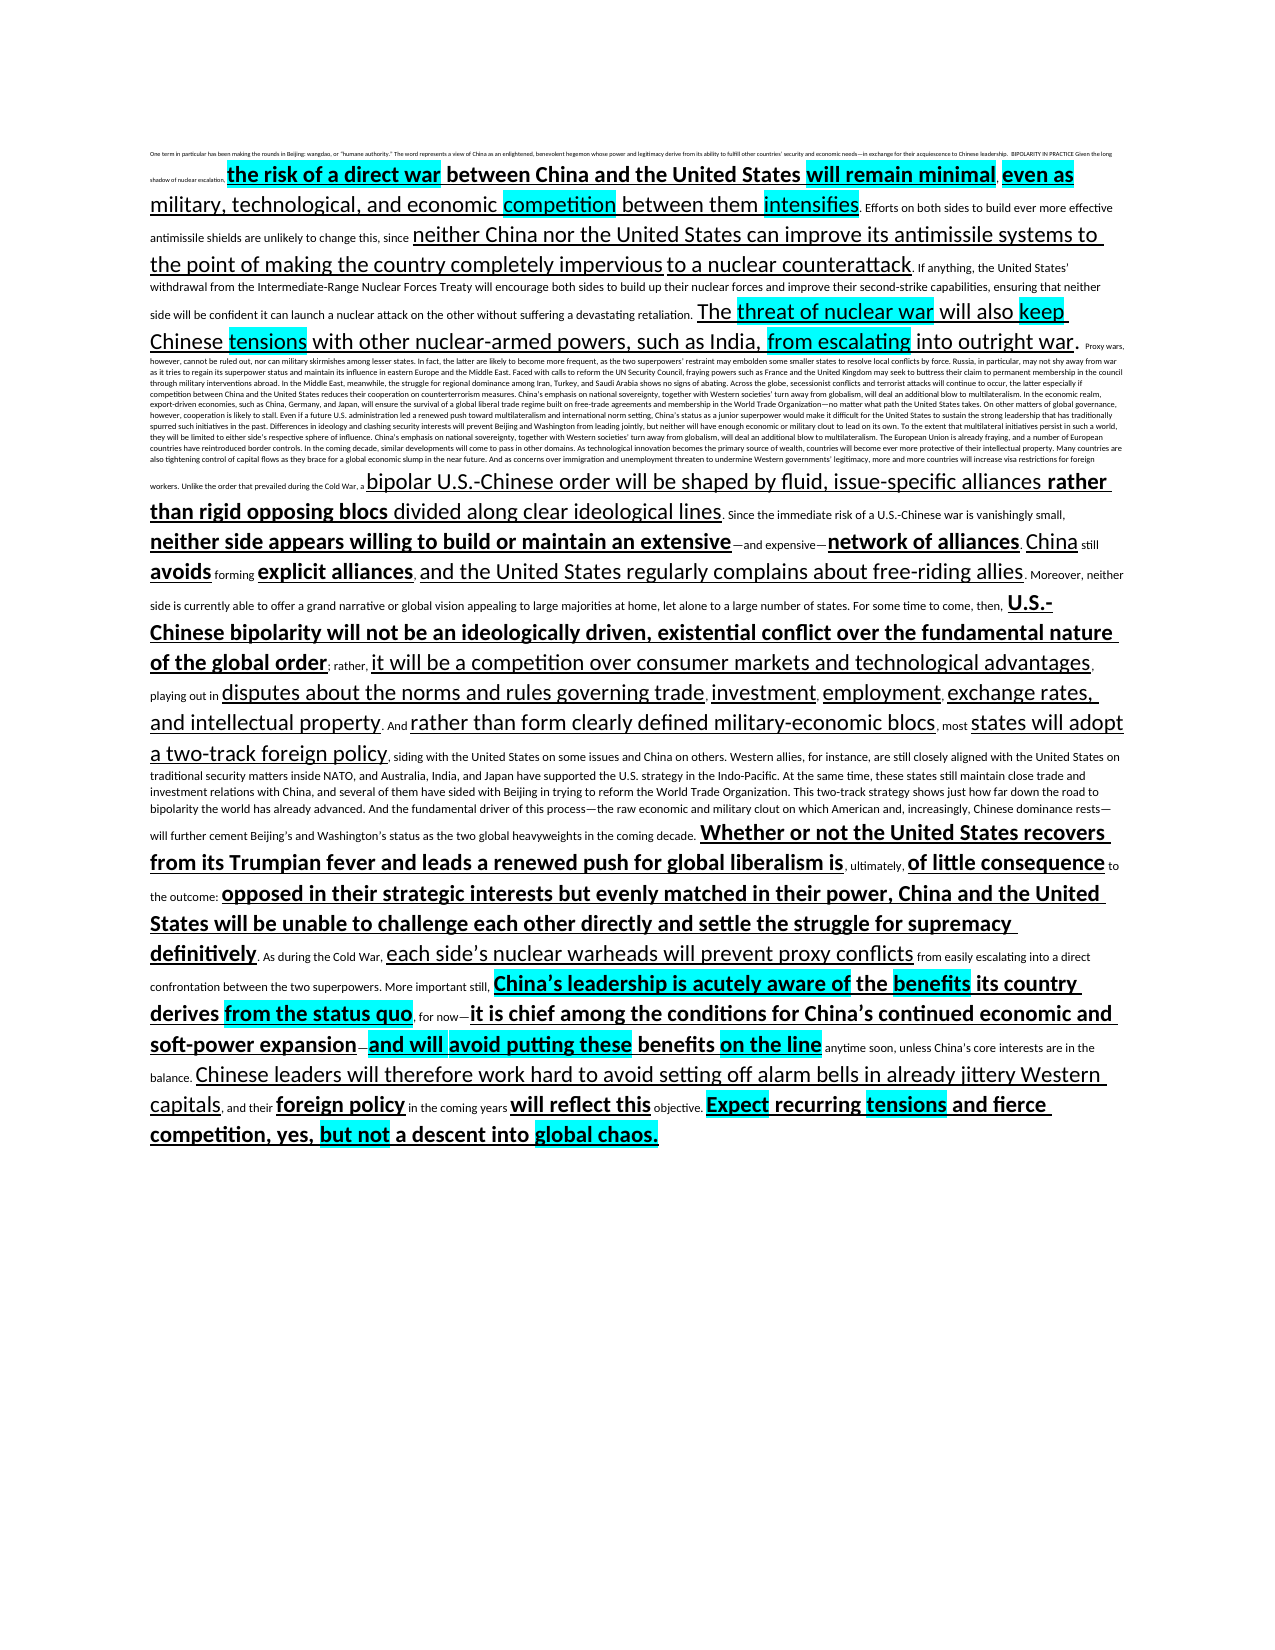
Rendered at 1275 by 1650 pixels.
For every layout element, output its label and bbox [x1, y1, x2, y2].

text [150, 150, 1125, 1148]
